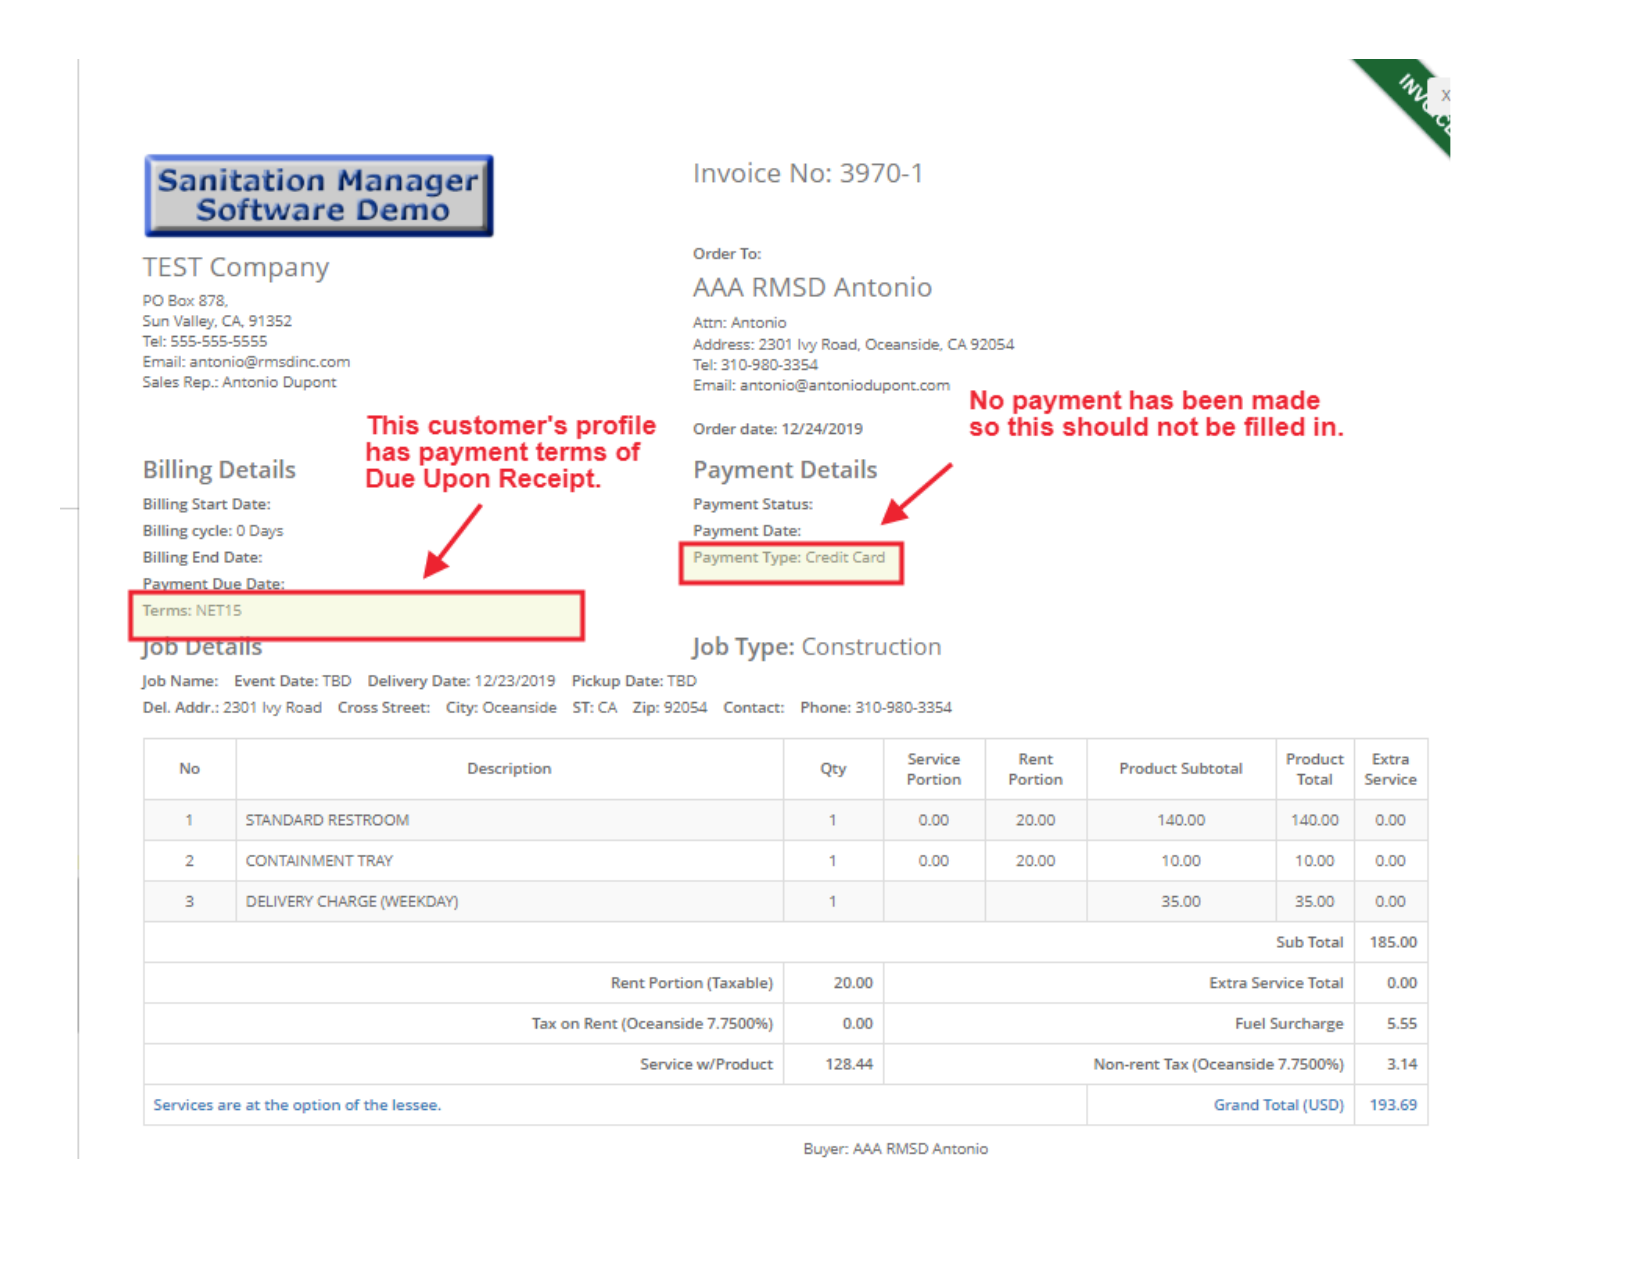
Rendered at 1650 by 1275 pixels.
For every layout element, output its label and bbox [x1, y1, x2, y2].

picture [60, 59, 1451, 1159]
